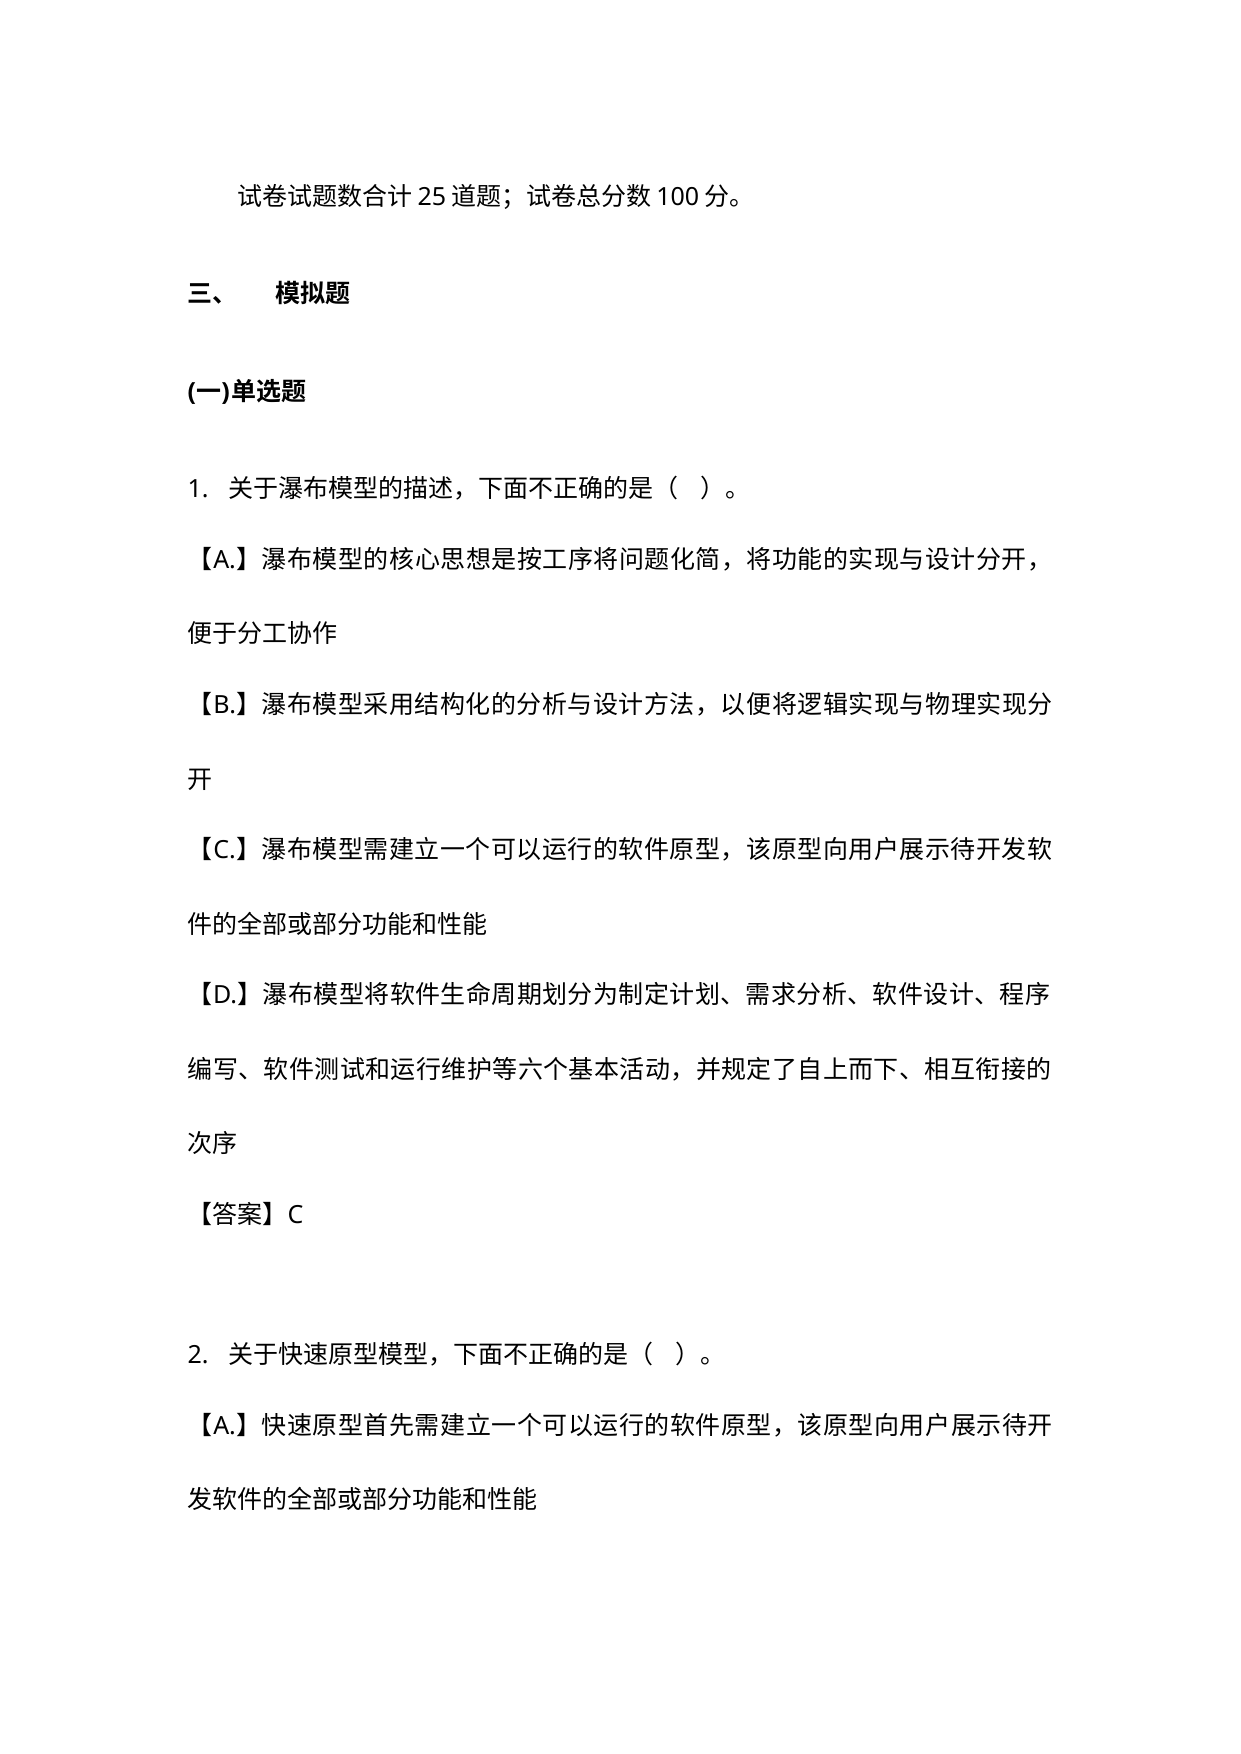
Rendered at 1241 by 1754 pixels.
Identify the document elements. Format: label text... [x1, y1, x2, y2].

text 【B.】瀑布模型采用结构化的分析与设计方法，以便将逻辑实现与物理实现分开 [187, 670, 1053, 810]
text 【D.】瀑布模型将软件生命周期划分为制定计划、需求分析、软件设计、程序编写、软件测试和运行维护等六个基本活动，并规定了自上而下、相互衔接的次序 [187, 960, 1053, 1174]
list 关于快速原型模型，下面不正确的是（ ）。 [187, 1321, 1053, 1386]
subtitle 模拟题 [187, 259, 1053, 324]
list 关于瀑布模型的描述，下面不正确的是（ ）。 [187, 454, 1053, 519]
text 【答案】C [187, 1180, 1053, 1245]
text 【C.】瀑布模型需建立一个可以运行的软件原型，该原型向用户展示待开发软件的全部或部分功能和性能 [187, 815, 1053, 955]
text 【A.】快速原型首先需建立一个可以运行的软件原型，该原型向用户展示待开发软件的全部或部分功能和性能 [187, 1391, 1053, 1531]
subtitle 单选题 [187, 357, 1053, 422]
text 【A.】瀑布模型的核心思想是按工序将问题化简，将功能的实现与设计分开，便于分工协作 [187, 525, 1053, 664]
text 试卷试题数合计25道题；试卷总分数100分。 [187, 162, 1053, 227]
